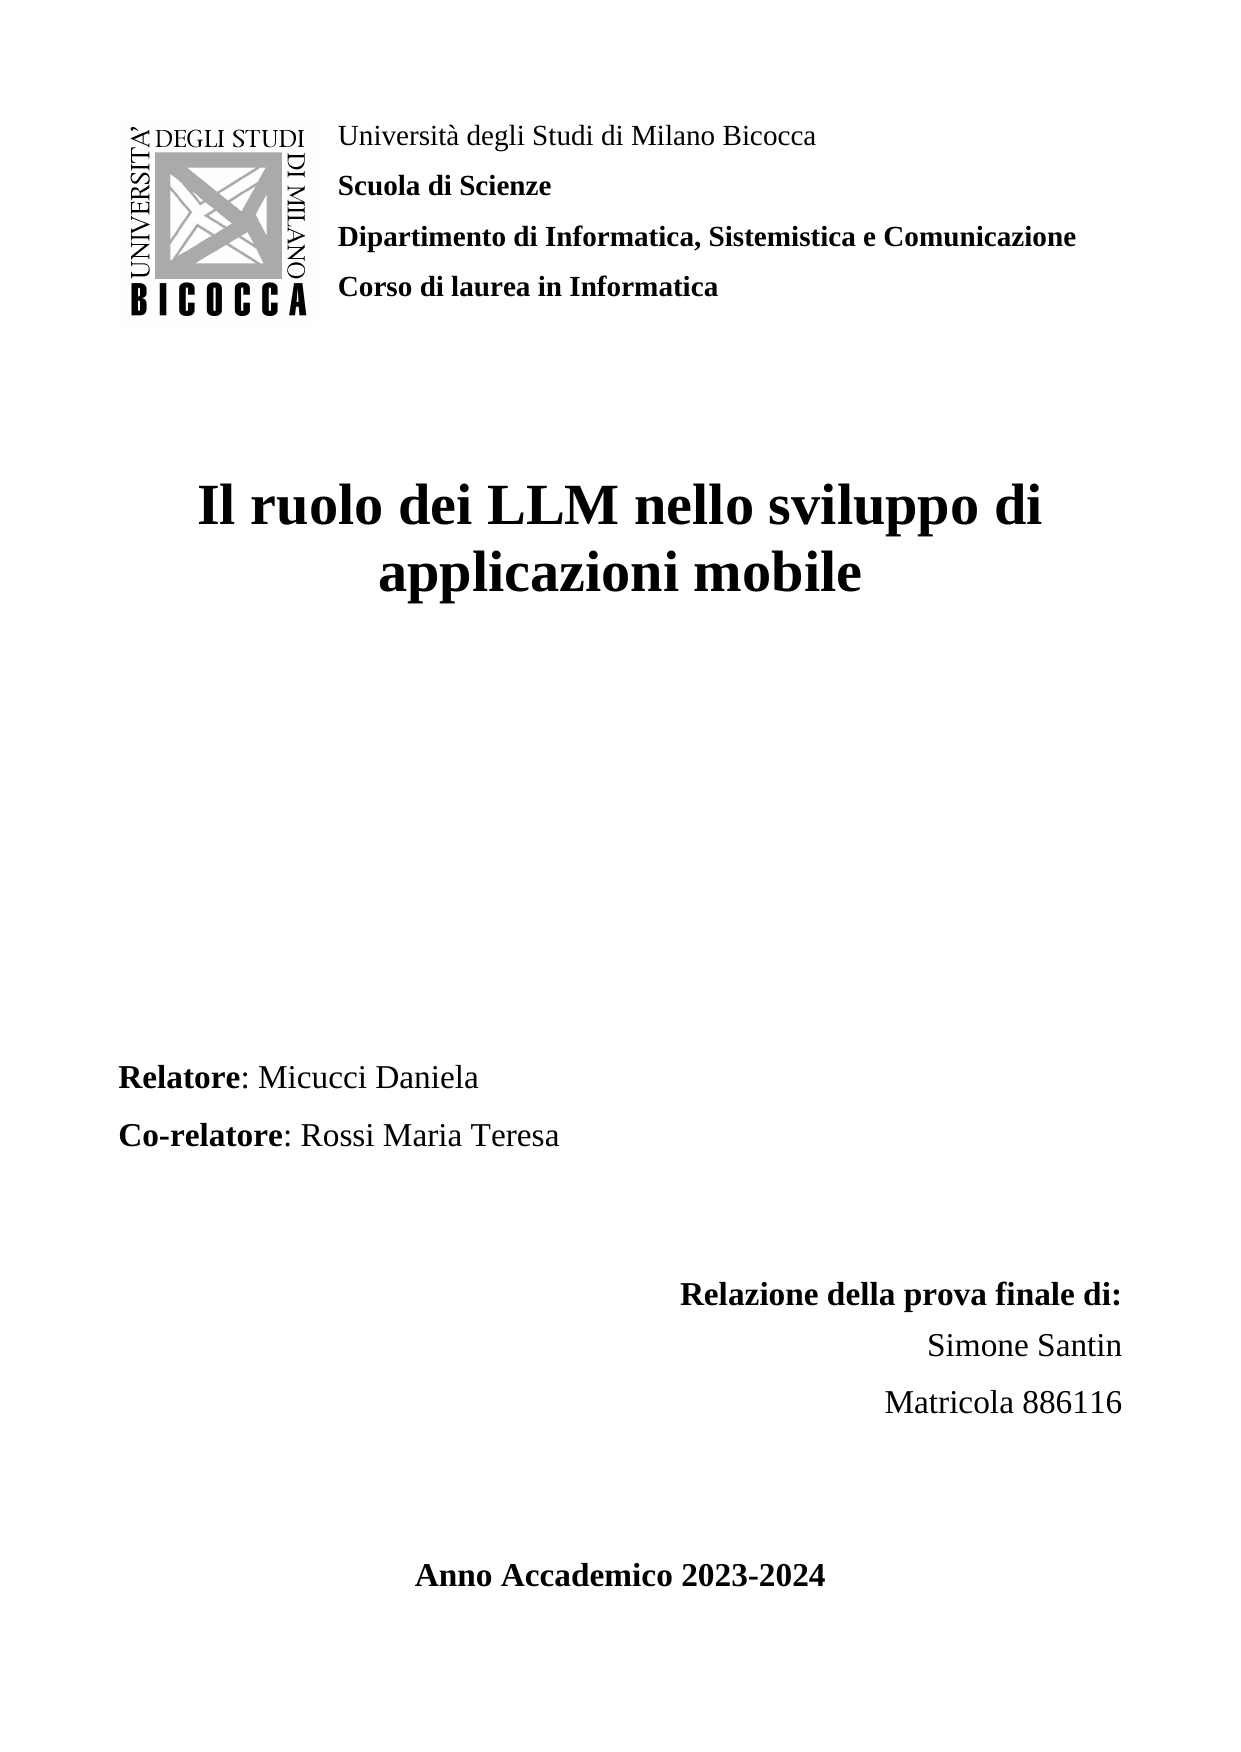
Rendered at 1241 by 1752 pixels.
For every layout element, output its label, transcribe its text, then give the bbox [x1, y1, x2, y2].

text Matricola 886116 [708, 1382, 1122, 1421]
text Anno Accademico 2023-2024 [118, 1555, 1122, 1593]
text Co-relatore: Rossi Maria Teresa [118, 1115, 1122, 1153]
text Dipartimento di Informatica, Sistemistica e Comunicazione [319, 219, 1122, 252]
text Scuola di Scienze [319, 168, 1122, 202]
text Relatore: Micucci Daniela [118, 1057, 1122, 1096]
text Simone Santin [708, 1325, 1122, 1363]
text Relazione della prova finale di: [118, 1274, 1122, 1312]
text Il ruolo dei LLM nello sviluppo di applicazioni mobile [118, 470, 1122, 604]
text Corso di laurea in Informatica [319, 269, 1122, 303]
picture [118, 118, 319, 325]
text Università degli Studi di Milano Bicocca [319, 118, 1122, 152]
